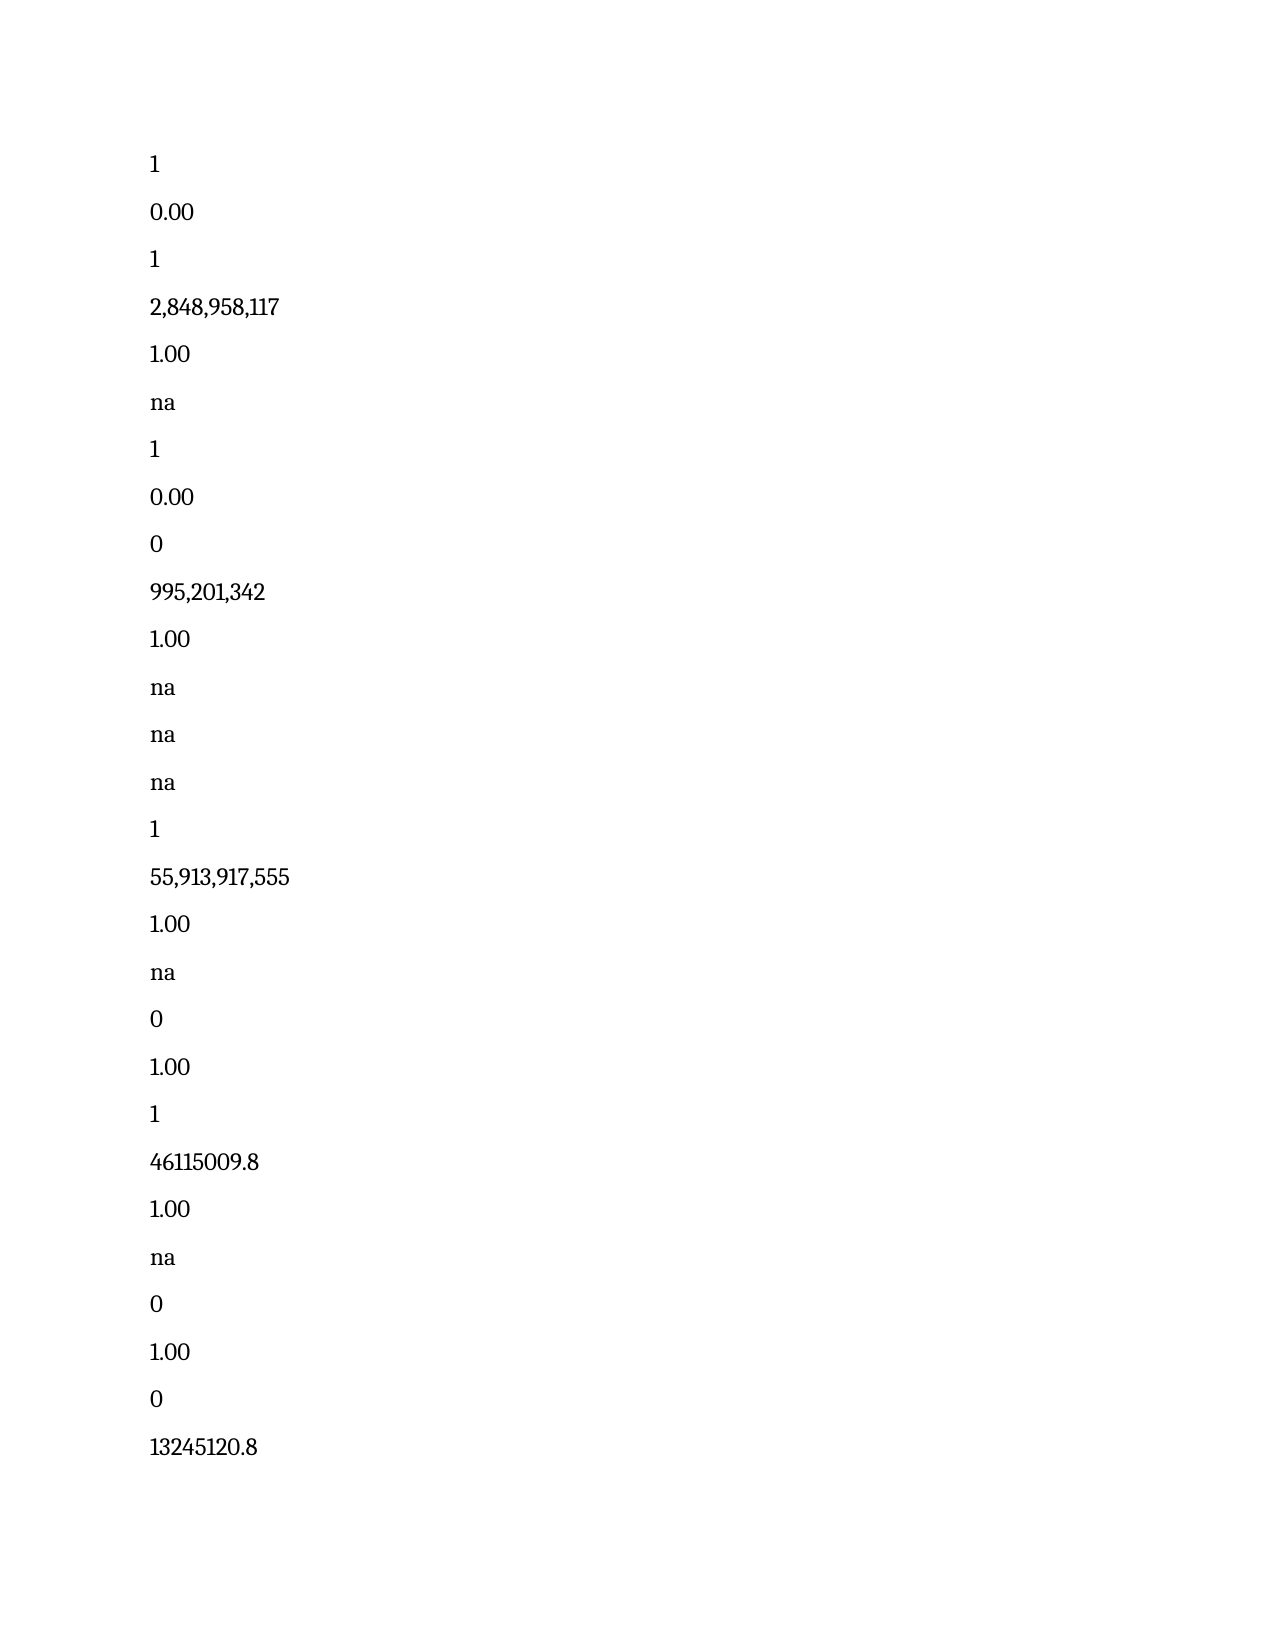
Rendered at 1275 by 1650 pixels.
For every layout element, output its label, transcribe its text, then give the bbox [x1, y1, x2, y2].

text 1.00 [150, 1337, 1125, 1366]
text 55,913,917,555 [150, 862, 1125, 891]
text 995,201,342 [150, 577, 1125, 606]
text 2,848,958,117 [150, 292, 1125, 321]
text 1 [150, 815, 1125, 844]
text 0.00 [150, 197, 1125, 226]
text 1.00 [150, 1052, 1125, 1081]
text 0 [150, 530, 1125, 559]
text na [150, 672, 1125, 701]
text 46115009.8 [150, 1147, 1125, 1176]
text na [150, 387, 1125, 416]
text 1.00 [150, 340, 1125, 369]
text 0 [150, 1005, 1125, 1034]
text 0.00 [150, 482, 1125, 511]
text 0 [150, 1385, 1125, 1414]
text 1 [150, 245, 1125, 274]
text 0 [150, 1290, 1125, 1319]
text na [150, 1242, 1125, 1271]
text na [150, 767, 1125, 796]
text 1.00 [150, 910, 1125, 939]
text 1 [150, 1100, 1125, 1129]
text 1.00 [150, 625, 1125, 654]
text 1 [150, 150, 1125, 179]
text 13245120.8 [150, 1432, 1125, 1461]
text 1 [150, 435, 1125, 464]
text na [150, 720, 1125, 749]
text na [150, 957, 1125, 986]
text 1.00 [150, 1195, 1125, 1224]
